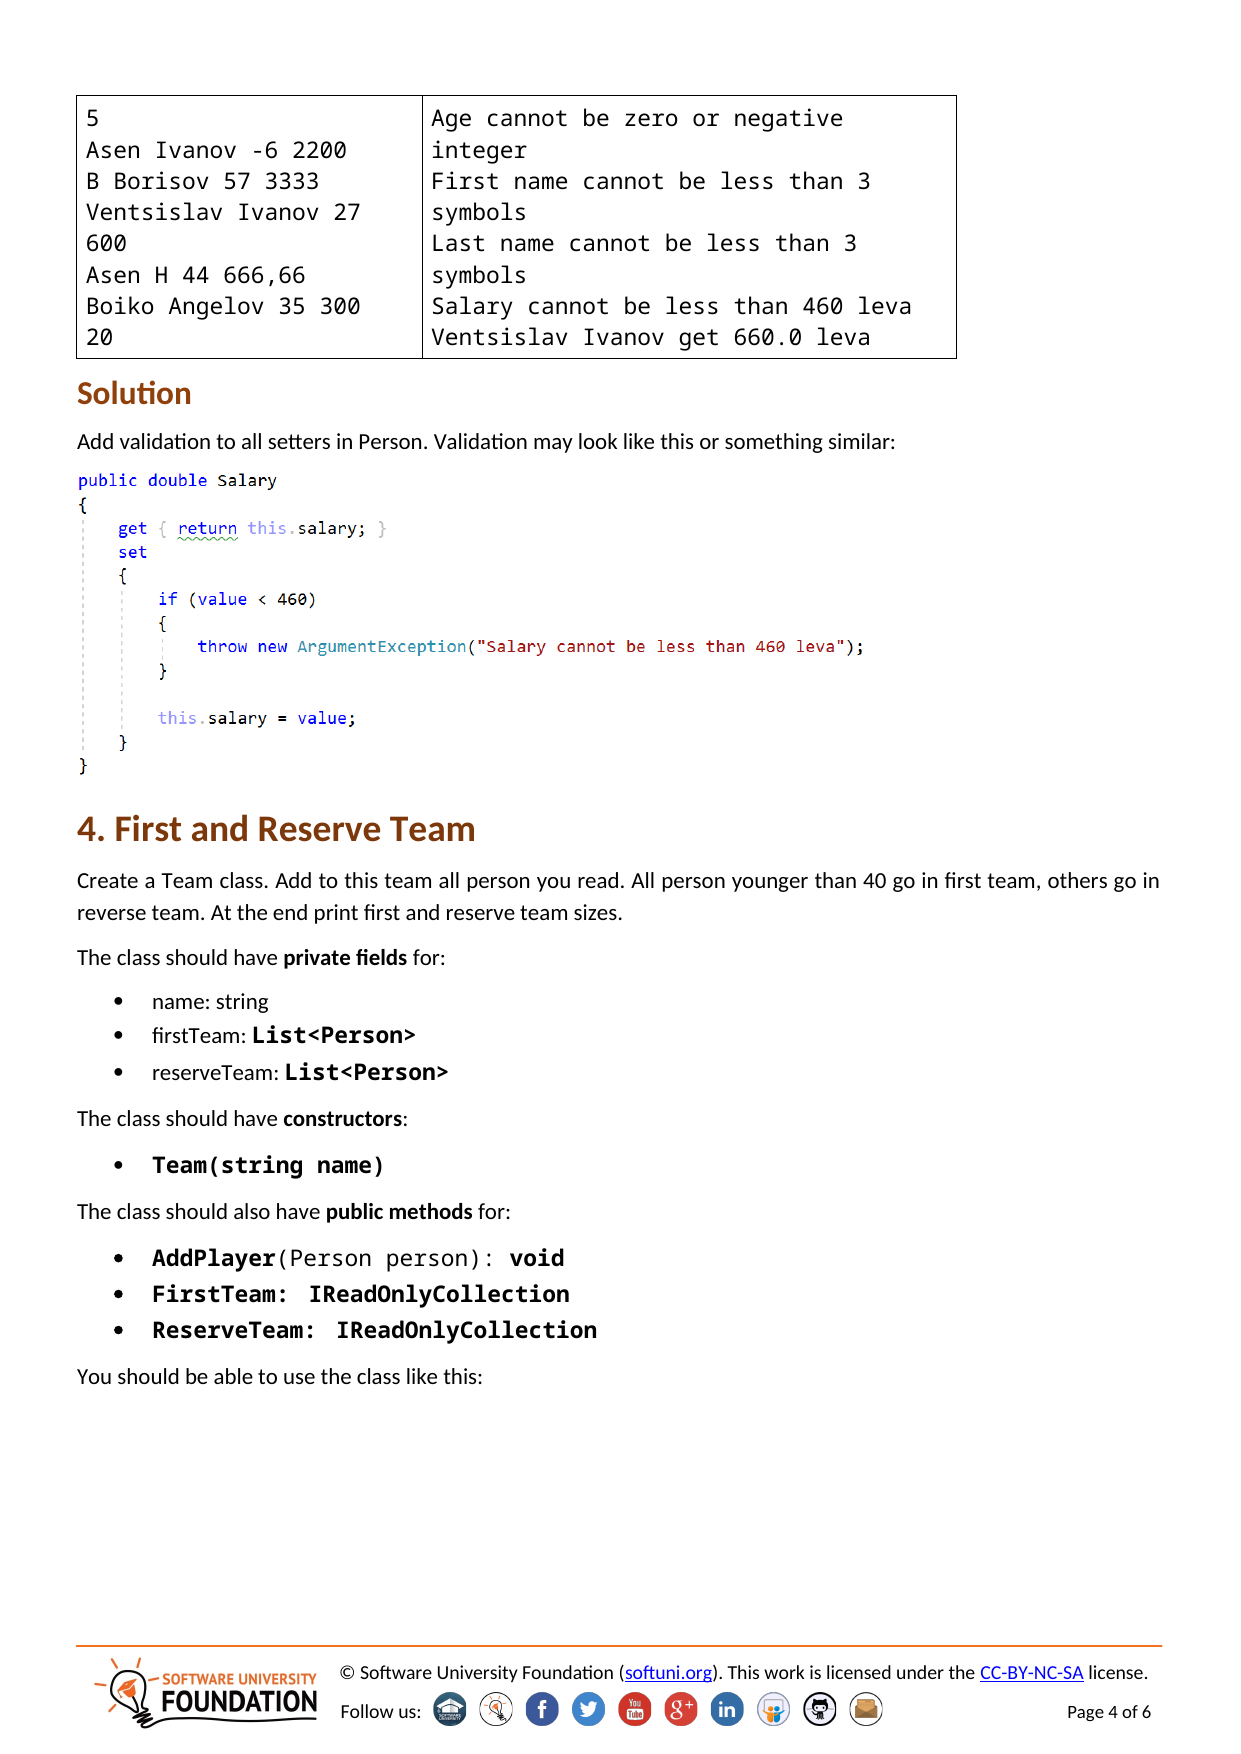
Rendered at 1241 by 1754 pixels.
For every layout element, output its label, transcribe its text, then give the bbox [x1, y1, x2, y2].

picture [76, 471, 867, 780]
list FirstTeam: IReadOnlyCollection [114, 1278, 1163, 1309]
text Add validation to all setters in Person. Validation may look like this or something similar: [77, 427, 1163, 455]
picture [572, 1692, 605, 1726]
table_cell Age cannot be zero or negative integer First name cannot be less than 3 symbols Last name cannot be less than 3 symbols Salary cannot be less than 460 leva Ventsislav Ivanov get 660.0 leva [423, 96, 956, 358]
text The class should have private fields for: [77, 943, 1163, 971]
picture [757, 1692, 790, 1726]
picture [618, 1692, 652, 1726]
picture [664, 1692, 698, 1726]
picture [525, 1692, 559, 1726]
text The class should have constructors: [77, 1104, 1163, 1132]
picture [93, 1656, 317, 1729]
text You should be able to use the class like this: [77, 1362, 1163, 1390]
list Team(string name) [114, 1148, 1163, 1180]
list AddPlayer(Person person): void [114, 1242, 1163, 1273]
picture [433, 1692, 467, 1726]
picture [803, 1692, 837, 1726]
picture [479, 1692, 513, 1726]
subtitle First and Reserve Team [77, 805, 1163, 851]
table_cell 5 Asen Ivanov -6 2200 B Borisov 57 3333 Ventsislav Ivanov 27 600 Asen H 44 666,66 Boiko Angelov 35 300 20 [77, 96, 422, 358]
text The class should also have public methods for: [77, 1197, 1163, 1225]
list ReserveTeam: IReadOnlyCollection [114, 1313, 1163, 1345]
picture [849, 1692, 883, 1726]
text Create a Team class. Add to this team all person you read. All person younger than 40 go in first team, others go in reverse team. At the end print first and reserve team sizes. [77, 866, 1163, 926]
subtitle Solution [77, 372, 1163, 413]
list reserveTeam: List<Person> [114, 1055, 1163, 1087]
list name: string [114, 987, 1163, 1015]
picture [710, 1692, 744, 1726]
list firstTeam: List<Person> [114, 1019, 1163, 1051]
